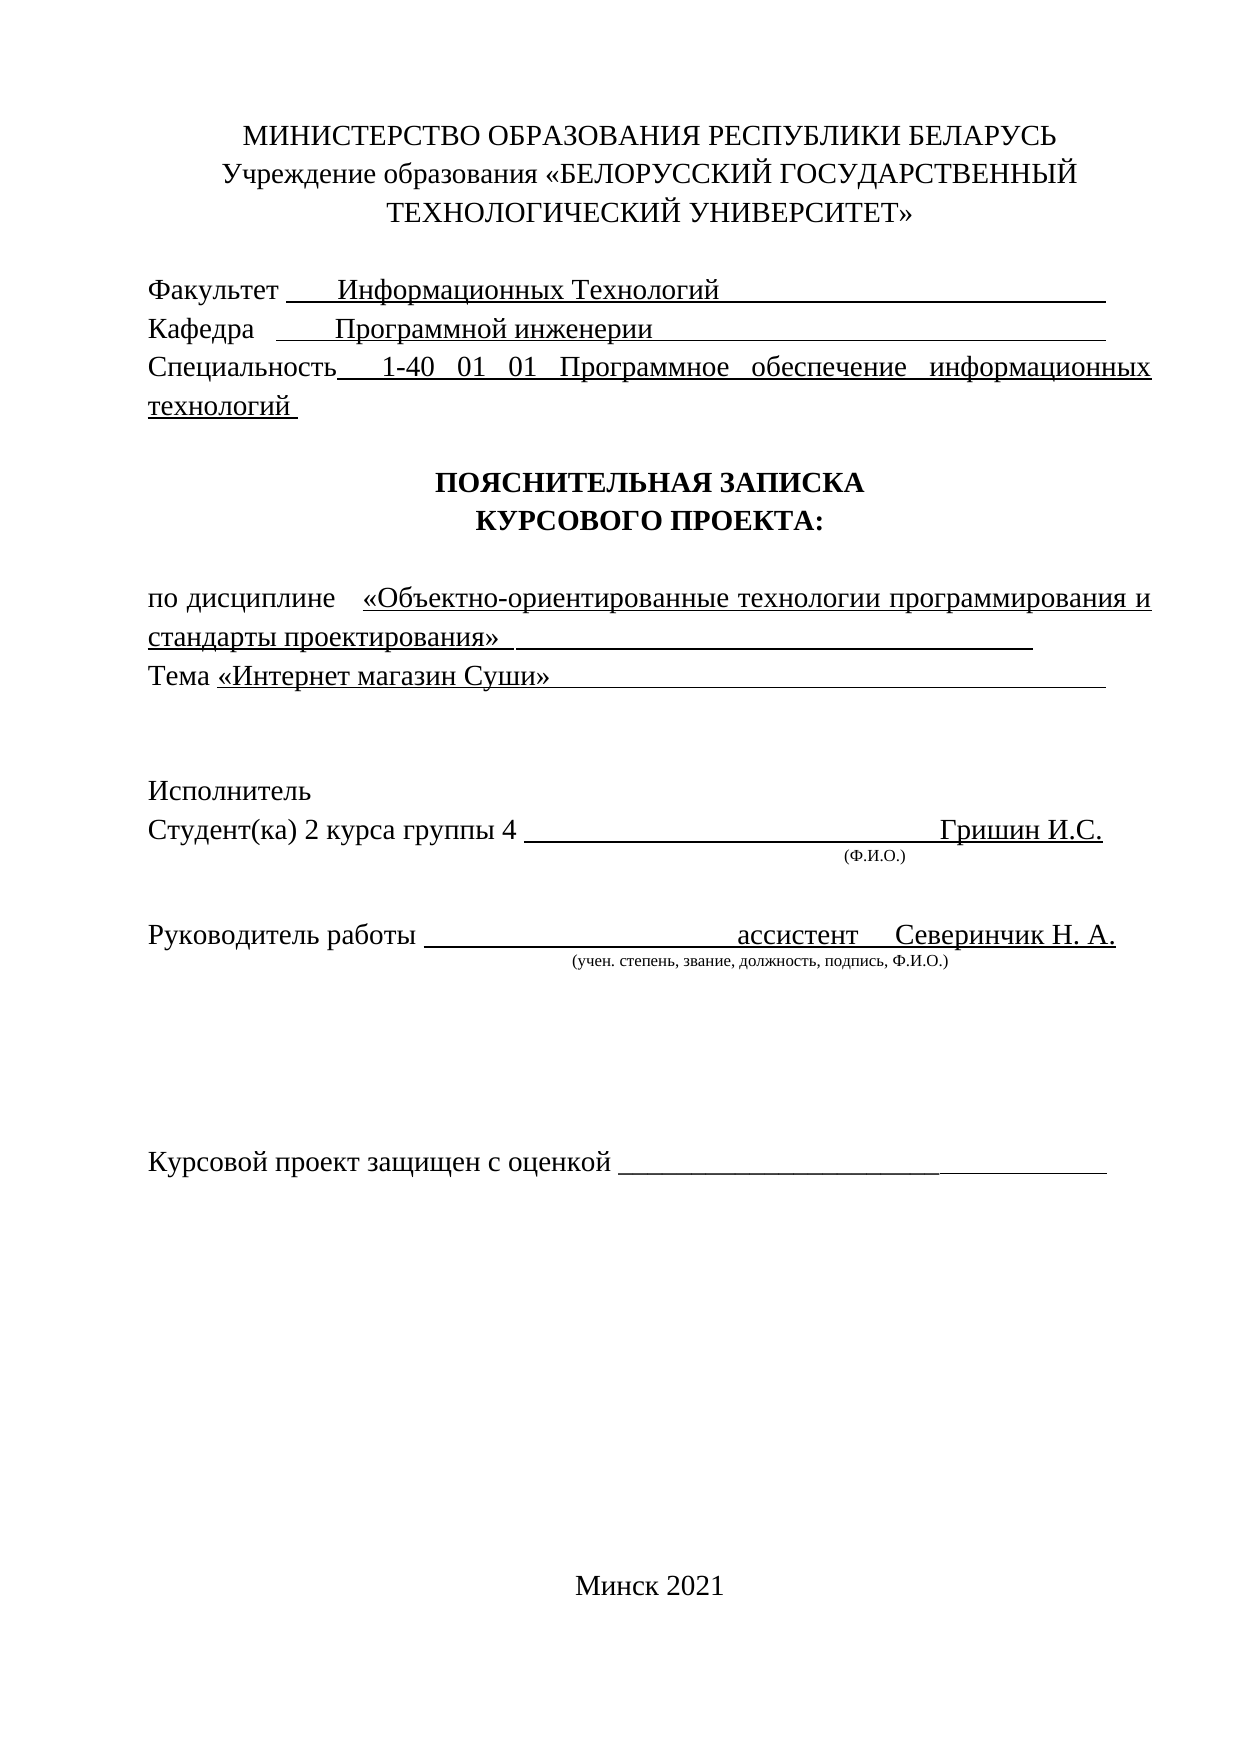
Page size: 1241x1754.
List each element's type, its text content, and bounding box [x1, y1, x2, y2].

text МИНИСТЕРСТВО ОБРАЗОВАНИЯ РЕСПУБЛИКИ БЕЛАРУСЬ [148, 118, 1152, 152]
text ПОЯСНИТЕЛЬНАЯ ЗАПИСКА [148, 465, 1152, 498]
text Студент(ка) 2 курса группы 4 Гришин И.С. [148, 812, 1152, 845]
text Исполнитель [148, 773, 1152, 807]
text Руководитель работы ассистент Северинчик Н. А. [148, 917, 1152, 951]
text КУРСОВОГО ПРОЕКТА: [148, 503, 1152, 537]
text Факультет Информационных Технологий [148, 272, 1152, 306]
text Минск 2021 [148, 1568, 1152, 1601]
text (Ф.И.О.) [148, 845, 1152, 879]
text Учреждение образования «БЕЛОРУССКИЙ ГОСУДАРСТВЕННЫЙ [148, 157, 1152, 190]
text по дисциплине «Объектно-ориентированные технологии программирования и стандарты проектирования» [148, 581, 1152, 653]
text Тема «Интернет магазин Суши» [148, 658, 1152, 691]
text Кафедра Программной инженерии [148, 311, 1152, 344]
text Курсовой проект защищен с оценкой ______________________ [148, 1144, 1152, 1177]
text (учен. степень, звание, должность, подпись, Ф.И.О.) [148, 951, 1152, 1023]
text ТЕХНОЛОГИЧЕСКИЙ УНИВЕРСИТЕТ» [148, 195, 1152, 229]
text Специальность 1-40 01 01 Программное обеспечение информационных технологий [148, 349, 1152, 421]
